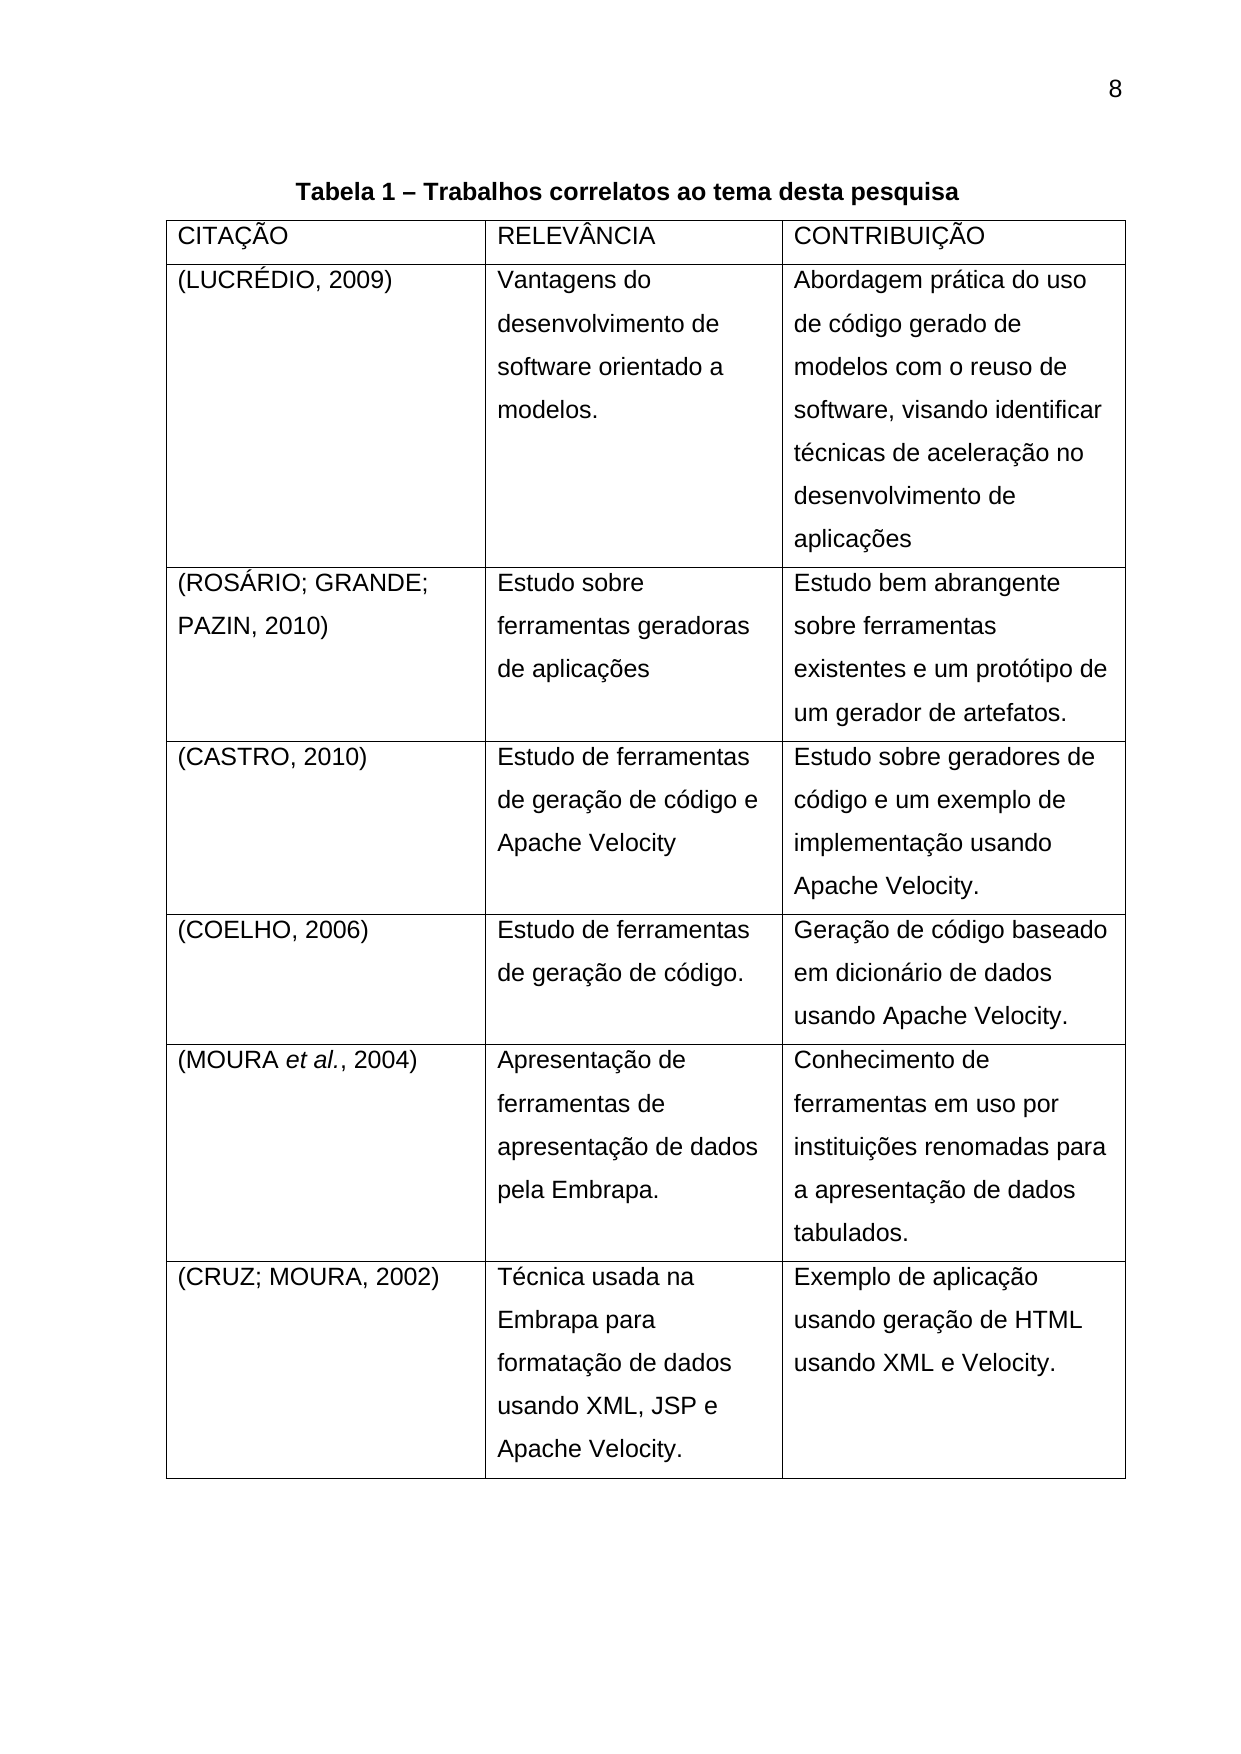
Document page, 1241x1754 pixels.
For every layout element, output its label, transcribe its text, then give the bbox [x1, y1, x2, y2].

table_cell Técnica usada na Embrapa para formatação de dados usando XML, JSP e Apache Velocity. [486, 1262, 782, 1477]
table_cell Estudo bem abrangente sobre ferramentas existentes e um protótipo de um gerador de artefatos. [783, 568, 1125, 741]
table_cell (ROSÁRIO; GRANDE; PAZIN, 2010) [167, 568, 485, 741]
table_header CITAÇÃO [167, 221, 485, 264]
text Tabela 1 – Trabalhos correlatos ao tema desta pesquisa [177, 177, 1122, 206]
table_cell (MOURA et al., 2004) [167, 1045, 485, 1261]
table_cell (LUCRÉDIO, 2009) [167, 265, 485, 567]
table_cell Conhecimento de ferramentas em uso por instituições renomadas para a apresentação de dados tabulados. [783, 1045, 1125, 1261]
table_header RELEVÂNCIA [486, 221, 782, 264]
table_cell Vantagens do desenvolvimento de software orientado a modelos. [486, 265, 782, 567]
table_cell (CASTRO, 2010) [167, 742, 485, 914]
table_cell Apresentação de ferramentas de apresentação de dados pela Embrapa. [486, 1045, 782, 1261]
table_cell (COELHO, 2006) [167, 915, 485, 1044]
table_cell Exemplo de aplicação usando geração de HTML usando XML e Velocity. [783, 1262, 1125, 1477]
table_cell Estudo sobre geradores de código e um exemplo de implementação usando Apache Velocity. [783, 742, 1125, 914]
table_cell Abordagem prática do uso de código gerado de modelos com o reuso de software, visando identificar técnicas de aceleração no desenvolvimento de aplicações [783, 265, 1125, 567]
table_header CONTRIBUIÇÃO [783, 221, 1125, 264]
table_cell Geração de código baseado em dicionário de dados usando Apache Velocity. [783, 915, 1125, 1044]
table_cell (CRUZ; MOURA, 2002) [167, 1262, 485, 1477]
table_cell Estudo de ferramentas de geração de código e Apache Velocity [486, 742, 782, 914]
table_cell Estudo sobre ferramentas geradoras de aplicações [486, 568, 782, 741]
table_cell Estudo de ferramentas de geração de código. [486, 915, 782, 1044]
